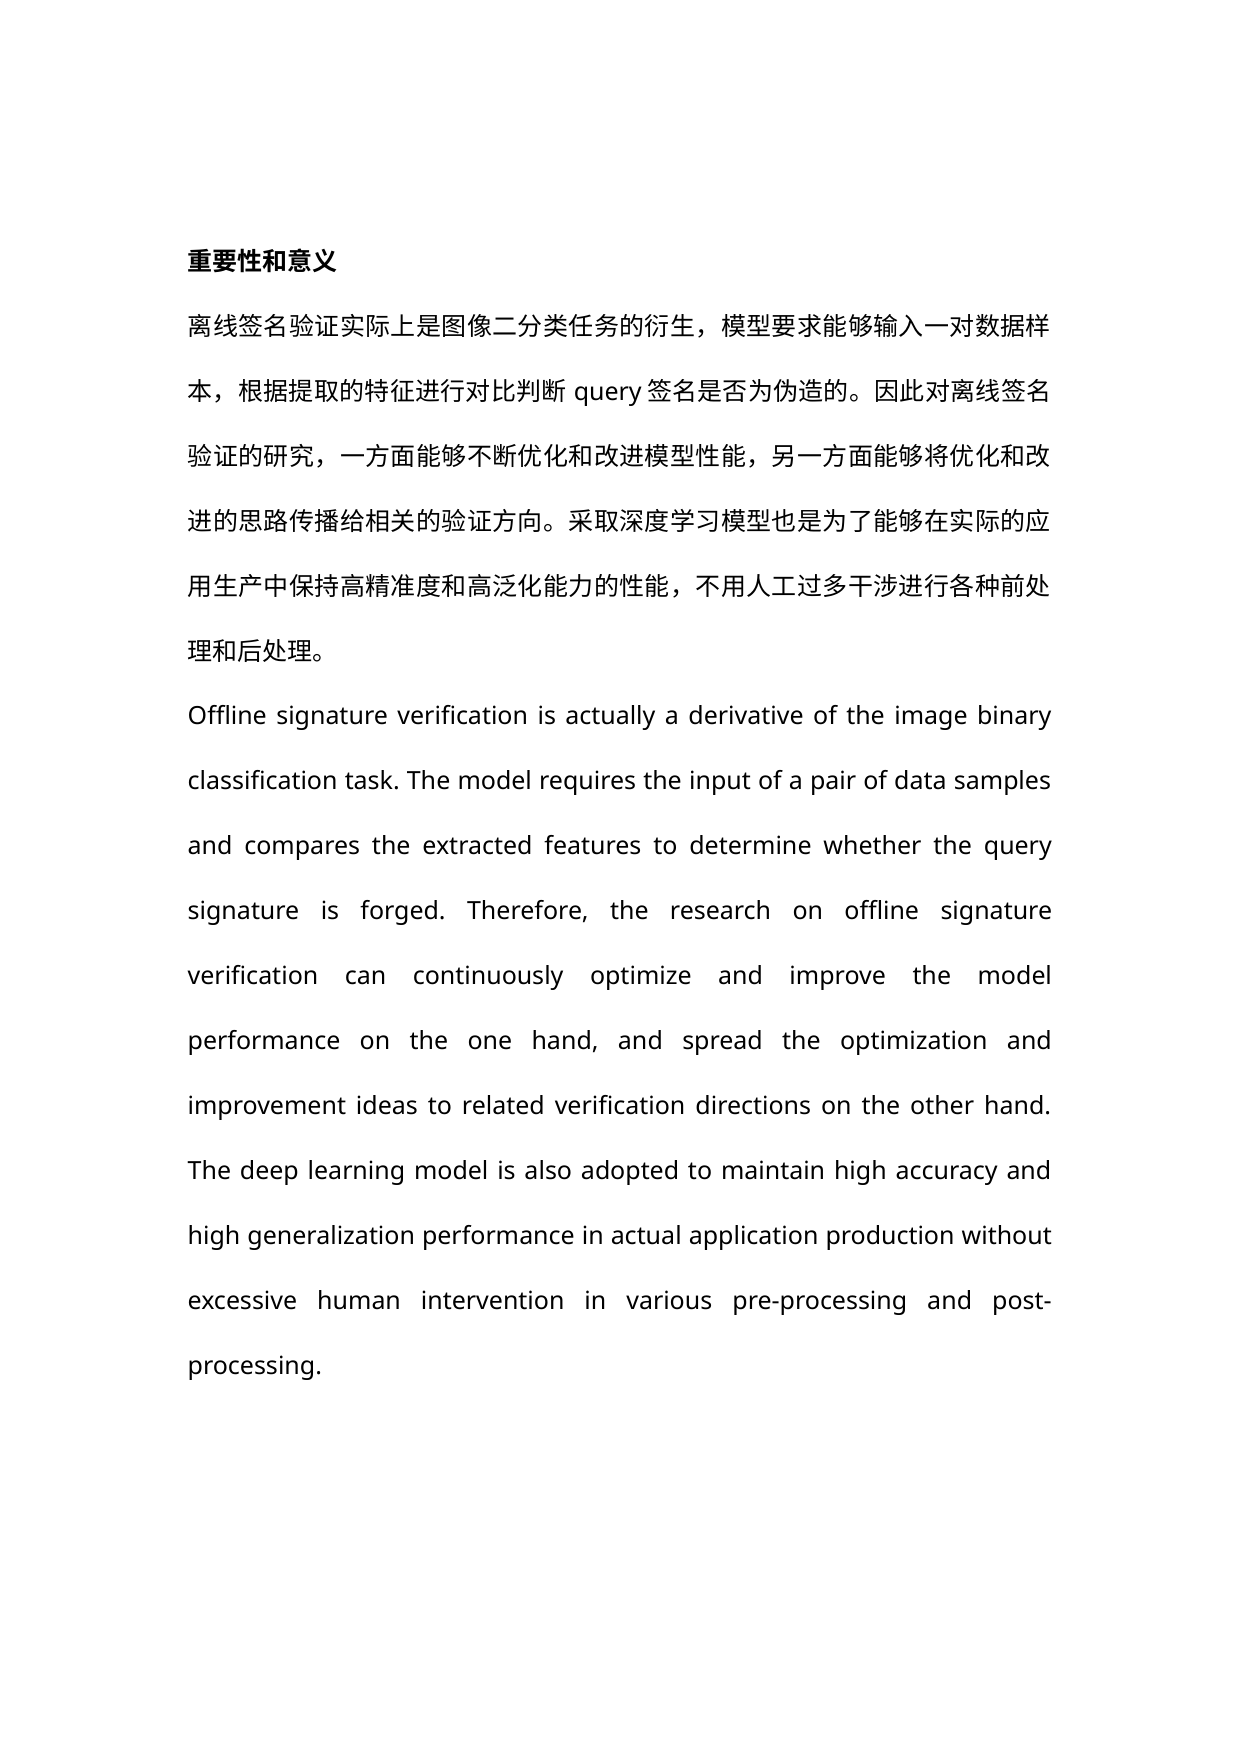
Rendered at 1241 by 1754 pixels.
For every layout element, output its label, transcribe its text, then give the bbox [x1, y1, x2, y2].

text 重要性和意义 [187, 227, 1053, 292]
text Offline signature verification is actually a derivative of the image binary classification task. The model requires the input of a pair of data samples and compares the extracted features to determine whether the query signature is forged. Therefore, the research on offline signature verification can continuously optimize and improve the model performance on the one hand, and spread the optimization and improvement ideas to related verification directions on the other hand. The deep learning model is also adopted to maintain high accuracy and high generalization performance in actual application production without excessive human intervention in various pre-processing and post-processing. [187, 682, 1053, 1397]
text 离线签名验证实际上是图像二分类任务的衍生，模型要求能够输入一对数据样本，根据提取的特征进行对比判断query签名是否为伪造的。因此对离线签名验证的研究，一方面能够不断优化和改进模型性能，另一方面能够将优化和改进的思路传播给相关的验证方向。采取深度学习模型也是为了能够在实际的应用生产中保持高精准度和高泛化能力的性能，不用人工过多干涉进行各种前处理和后处理。 [187, 292, 1053, 682]
